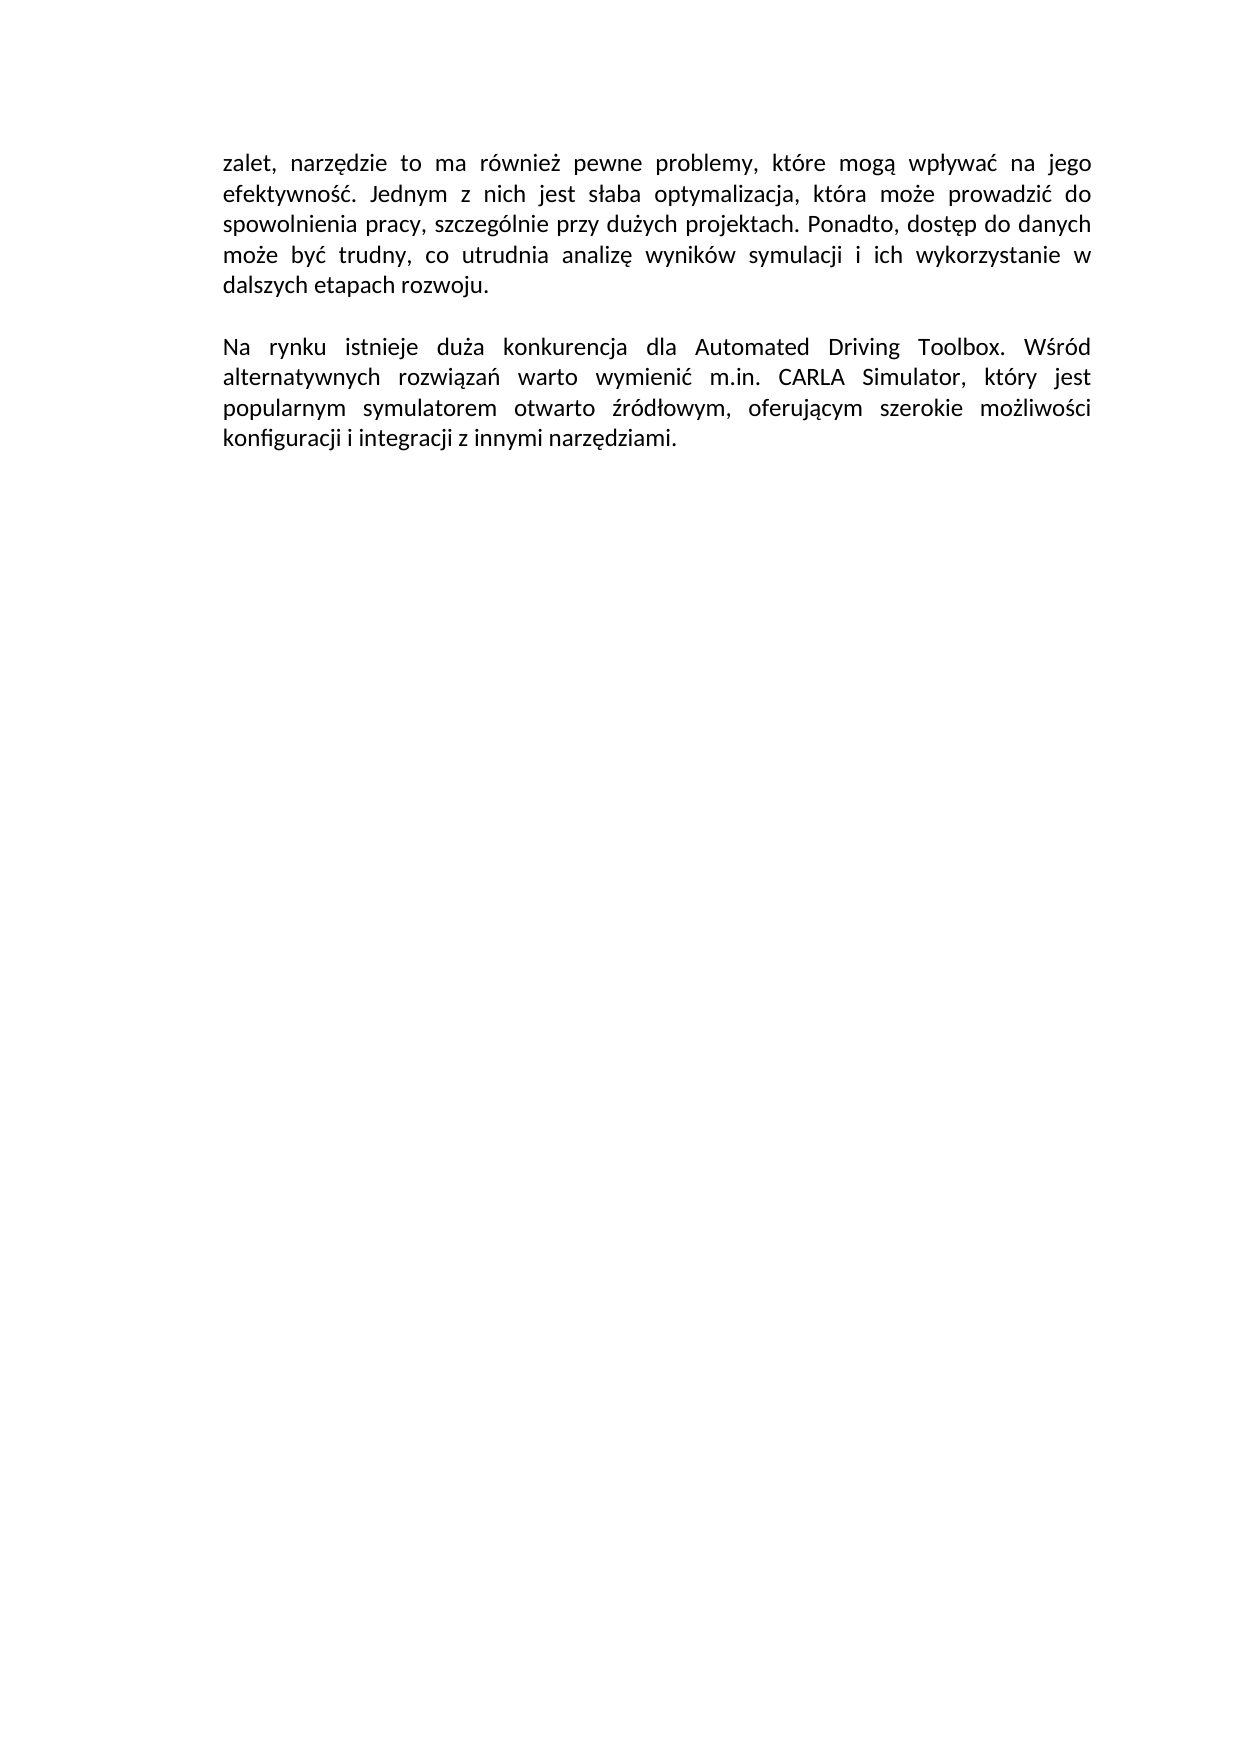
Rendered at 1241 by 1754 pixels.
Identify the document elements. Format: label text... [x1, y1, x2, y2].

list Na rynku istnieje duża konkurencja dla Automated Driving Toolbox. Wśród alternatywnych rozwiązań warto wymienić m.in. CARLA Simulator, który jest popularnym symulatorem otwarto źródłowym, oferującym szerokie możliwości konfiguracji i integracji z innymi narzędziami. [223, 331, 1093, 453]
